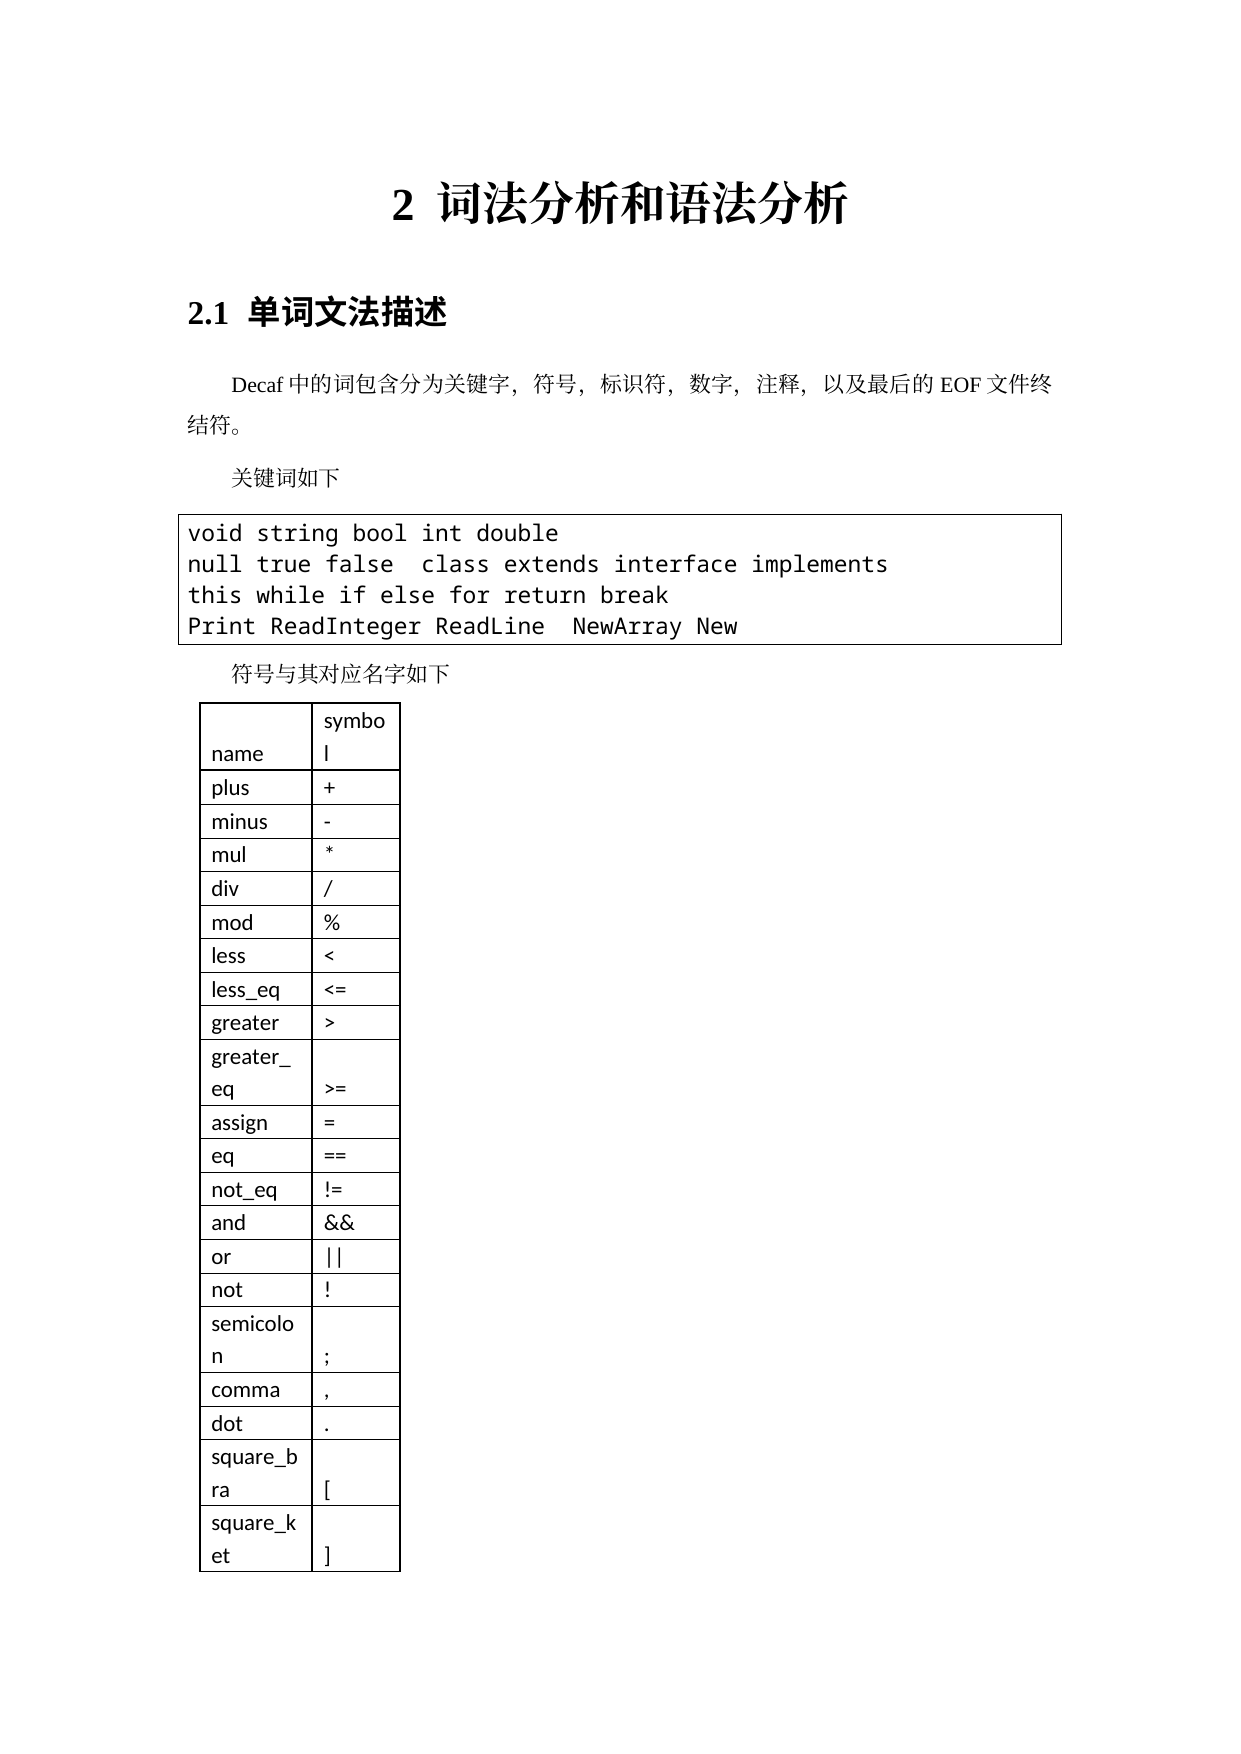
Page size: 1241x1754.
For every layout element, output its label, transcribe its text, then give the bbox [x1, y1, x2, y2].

table_cell && [313, 1206, 399, 1239]
table_cell semicolon [201, 1307, 311, 1372]
table_cell ] [313, 1506, 399, 1571]
subtitle 词法分析和语法分析 [187, 151, 1053, 249]
text 符号与其对应名字如下 [187, 657, 1053, 690]
table_cell == [313, 1139, 399, 1172]
table_cell less_eq [201, 973, 311, 1005]
table_header symbol [313, 704, 399, 769]
table_cell assign [201, 1106, 311, 1138]
table_cell > [313, 1006, 399, 1039]
text this while if else for return break [187, 579, 1053, 607]
table_cell and [201, 1206, 311, 1239]
table_cell != [313, 1173, 399, 1205]
table_cell < [313, 939, 399, 972]
table_cell comma [201, 1373, 311, 1406]
table_cell - [313, 805, 399, 837]
subtitle 单词文法描述 [187, 278, 1053, 343]
table_cell less [201, 939, 311, 972]
text void string bool int double [179, 515, 1061, 548]
table_cell square_ket [201, 1506, 311, 1571]
text Print ReadInteger ReadLine NewArray New [179, 607, 1061, 644]
table_cell ; [313, 1307, 399, 1372]
table_cell % [313, 906, 399, 938]
table_cell eq [201, 1139, 311, 1172]
table_header name [201, 704, 311, 769]
table_cell plus [201, 771, 311, 804]
table_cell mod [201, 906, 311, 938]
table_cell minus [201, 805, 311, 837]
text Decaf中的词包含分为关键字，符号，标识符，数字，注释，以及最后的EOF文件终结符。 [187, 367, 1053, 440]
table_cell + [313, 771, 399, 804]
table_cell / [313, 872, 399, 904]
table_cell greater_eq [201, 1040, 311, 1105]
table_cell >= [313, 1040, 399, 1105]
table_cell not_eq [201, 1173, 311, 1205]
table_cell = [313, 1106, 399, 1138]
table_cell greater [201, 1006, 311, 1039]
table_cell square_bra [201, 1440, 311, 1505]
table_cell or [201, 1240, 311, 1272]
text 关键词如下 [187, 461, 1053, 493]
table_cell || [313, 1240, 399, 1272]
table_cell mul [201, 839, 311, 871]
table_cell <= [313, 973, 399, 1005]
table_cell dot [201, 1407, 311, 1439]
table_cell , [313, 1373, 399, 1406]
text null true false class extends interface implements [187, 548, 1053, 579]
table_cell * [313, 839, 399, 871]
table_cell div [201, 872, 311, 904]
table_cell ! [313, 1274, 399, 1306]
table_cell not [201, 1274, 311, 1306]
table_cell . [313, 1407, 399, 1439]
table_cell [ [313, 1440, 399, 1505]
